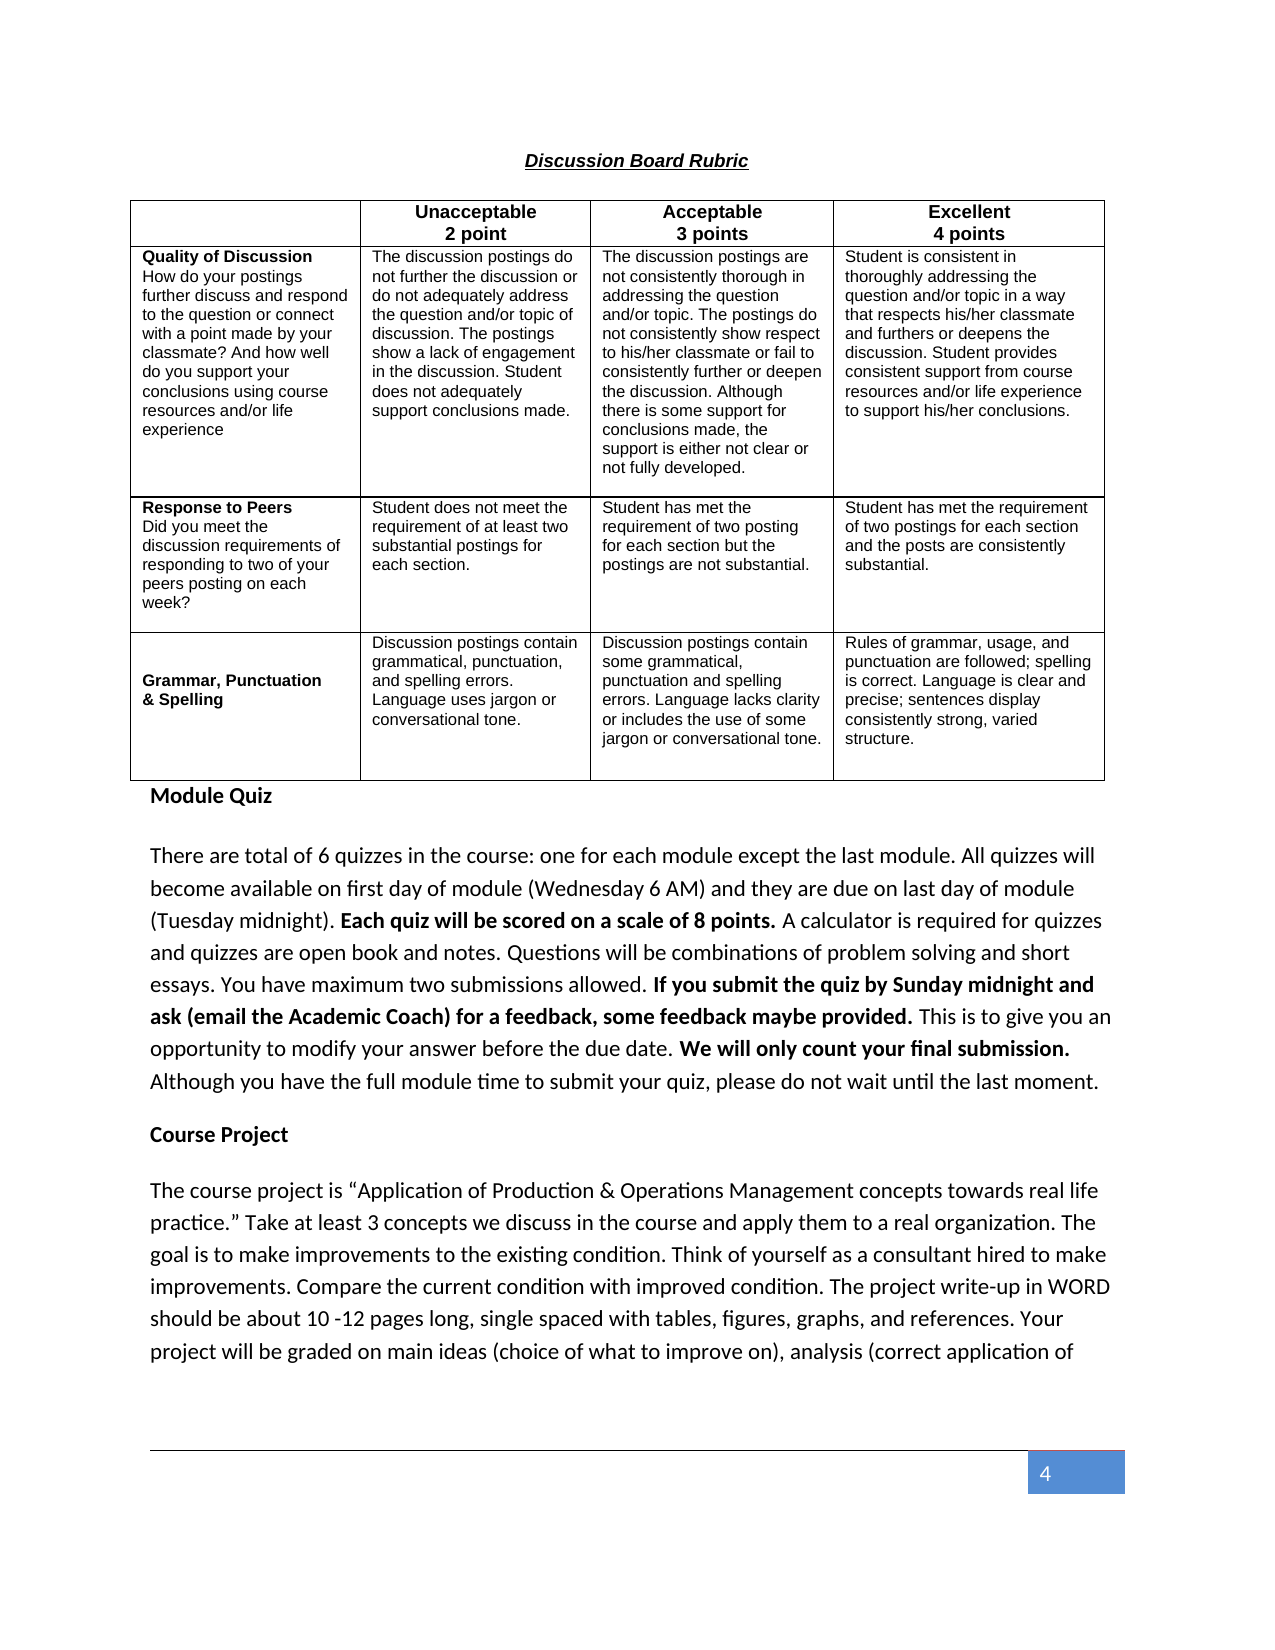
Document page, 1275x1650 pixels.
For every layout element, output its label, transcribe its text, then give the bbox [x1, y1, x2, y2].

table_cell The discussion postings do not further the discussion or do not adequately address the question and/or topic of discussion. The postings show a lack of engagement in the discussion. Student does not adequately support conclusions made. [361, 247, 590, 496]
table_cell Discussion postings contain grammatical, punctuation, and spelling errors. Language uses jargon or conversational tone. [361, 633, 590, 780]
text Discussion Board Rubric [150, 150, 1125, 172]
table_header Unacceptable 2 point [361, 201, 590, 246]
text Module Quiz [150, 248, 1125, 809]
table_cell The discussion postings are not consistently thorough in addressing the question and/or topic. The postings do not consistently show respect to his/her classmate or fail to consistently further or deepen the discussion. Although there is some support for conclusions made, the support is either not clear or not fully developed. [591, 247, 833, 496]
table_header Acceptable 3 points [591, 201, 833, 246]
table_cell Student has met the requirement of two posting for each section but the postings are not substantial. [591, 498, 833, 632]
table_cell Response to Peers Did you meet the discussion requirements of responding to two of your peers posting on each week? [131, 498, 360, 632]
text There are total of 6 quizzes in the course: one for each module except the last module. All quizzes will become available on first day of module (Wednesday 6 AM) and they are due on last day of module (Tuesday midnight). Each quiz will be scored on a scale of 8 points. A calculator is required for quizzes and quizzes are open book and notes. Questions will be combinations of problem solving and short essays. You have maximum two submissions allowed. If you submit the quiz by Sunday midnight and ask (email the Academic Coach) for a feedback, some feedback maybe provided. This is to give you an opportunity to modify your answer before the due date. We will only count your final submission. Although you have the full module time to submit your quiz, please do not wait until the last moment. [150, 841, 1125, 1095]
table_cell Rules of grammar, usage, and punctuation are followed; spelling is correct. Language is clear and precise; sentences display consistently strong, varied structure. [834, 633, 1104, 780]
table_cell Grammar, Punctuation & Spelling [131, 633, 360, 780]
table_header Excellent 4 points [834, 201, 1104, 246]
table_cell Discussion postings contain some grammatical, punctuation and spelling errors. Language lacks clarity or includes the use of some jargon or conversational tone. [591, 633, 833, 780]
table_cell Quality of Discussion How do your postings further discuss and respond to the question or connect with a point made by your classmate? And how well do you support your conclusions using course resources and/or life experience [131, 247, 360, 496]
table_header [131, 201, 360, 246]
table_cell Student is consistent in thoroughly addressing the question and/or topic in a way that respects his/her classmate and furthers or deepens the discussion. Student provides consistent support from course resources and/or life experience to support his/her conclusions. [834, 247, 1104, 496]
table_cell Student does not meet the requirement of at least two substantial postings for each section. [361, 498, 590, 632]
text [150, 1176, 1125, 1365]
text Course Project [150, 1120, 1125, 1148]
table_cell Student has met the requirement of two postings for each section and the posts are consistently substantial. [834, 498, 1104, 632]
